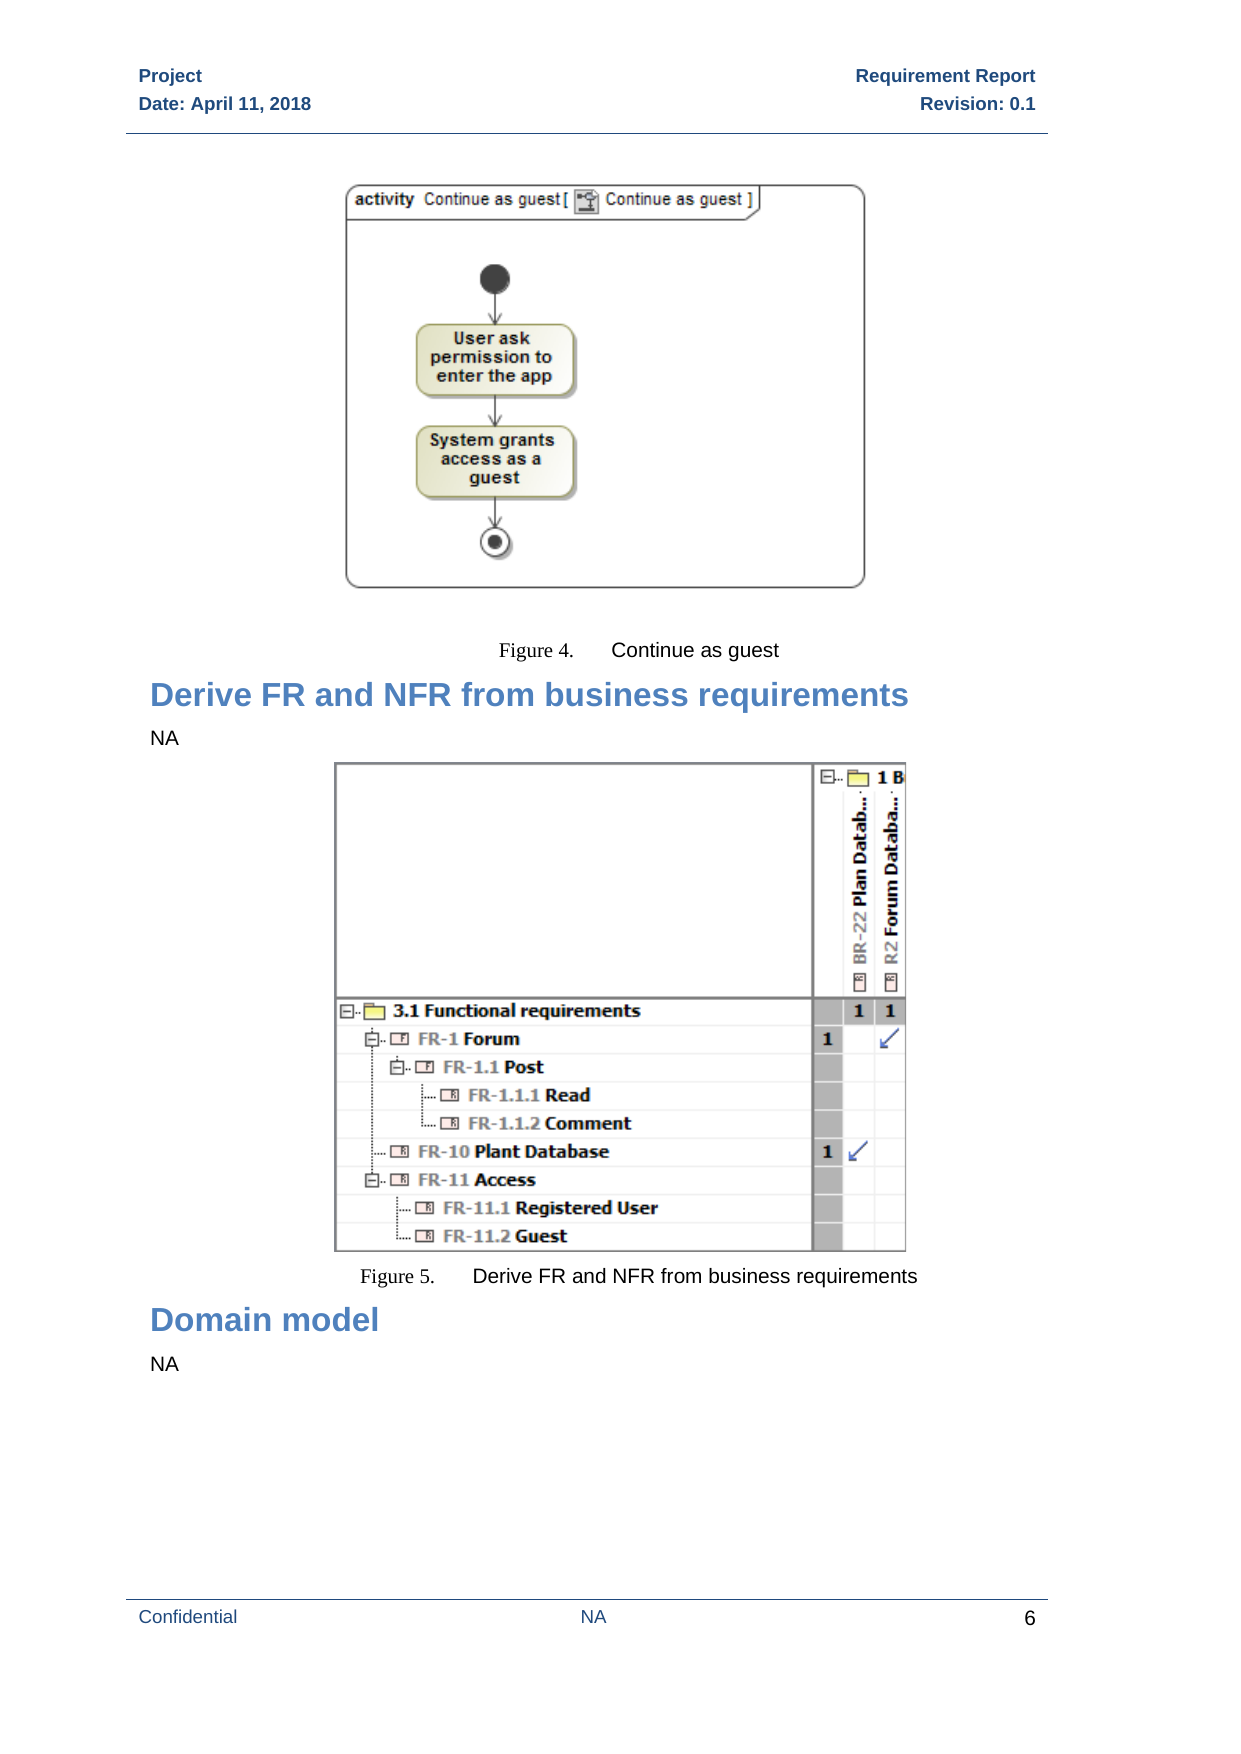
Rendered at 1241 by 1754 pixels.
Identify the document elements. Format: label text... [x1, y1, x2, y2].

picture [338, 177, 903, 626]
text NA [150, 1351, 1090, 1375]
text Continue as guest [187, 638, 1090, 662]
subtitle Domain model [150, 1300, 1090, 1339]
picture [334, 762, 907, 1252]
text Derive FR and NFR from business requirements [187, 1264, 1090, 1288]
text NA [150, 726, 1090, 750]
subtitle Derive FR and NFR from business requirements [150, 675, 1090, 713]
